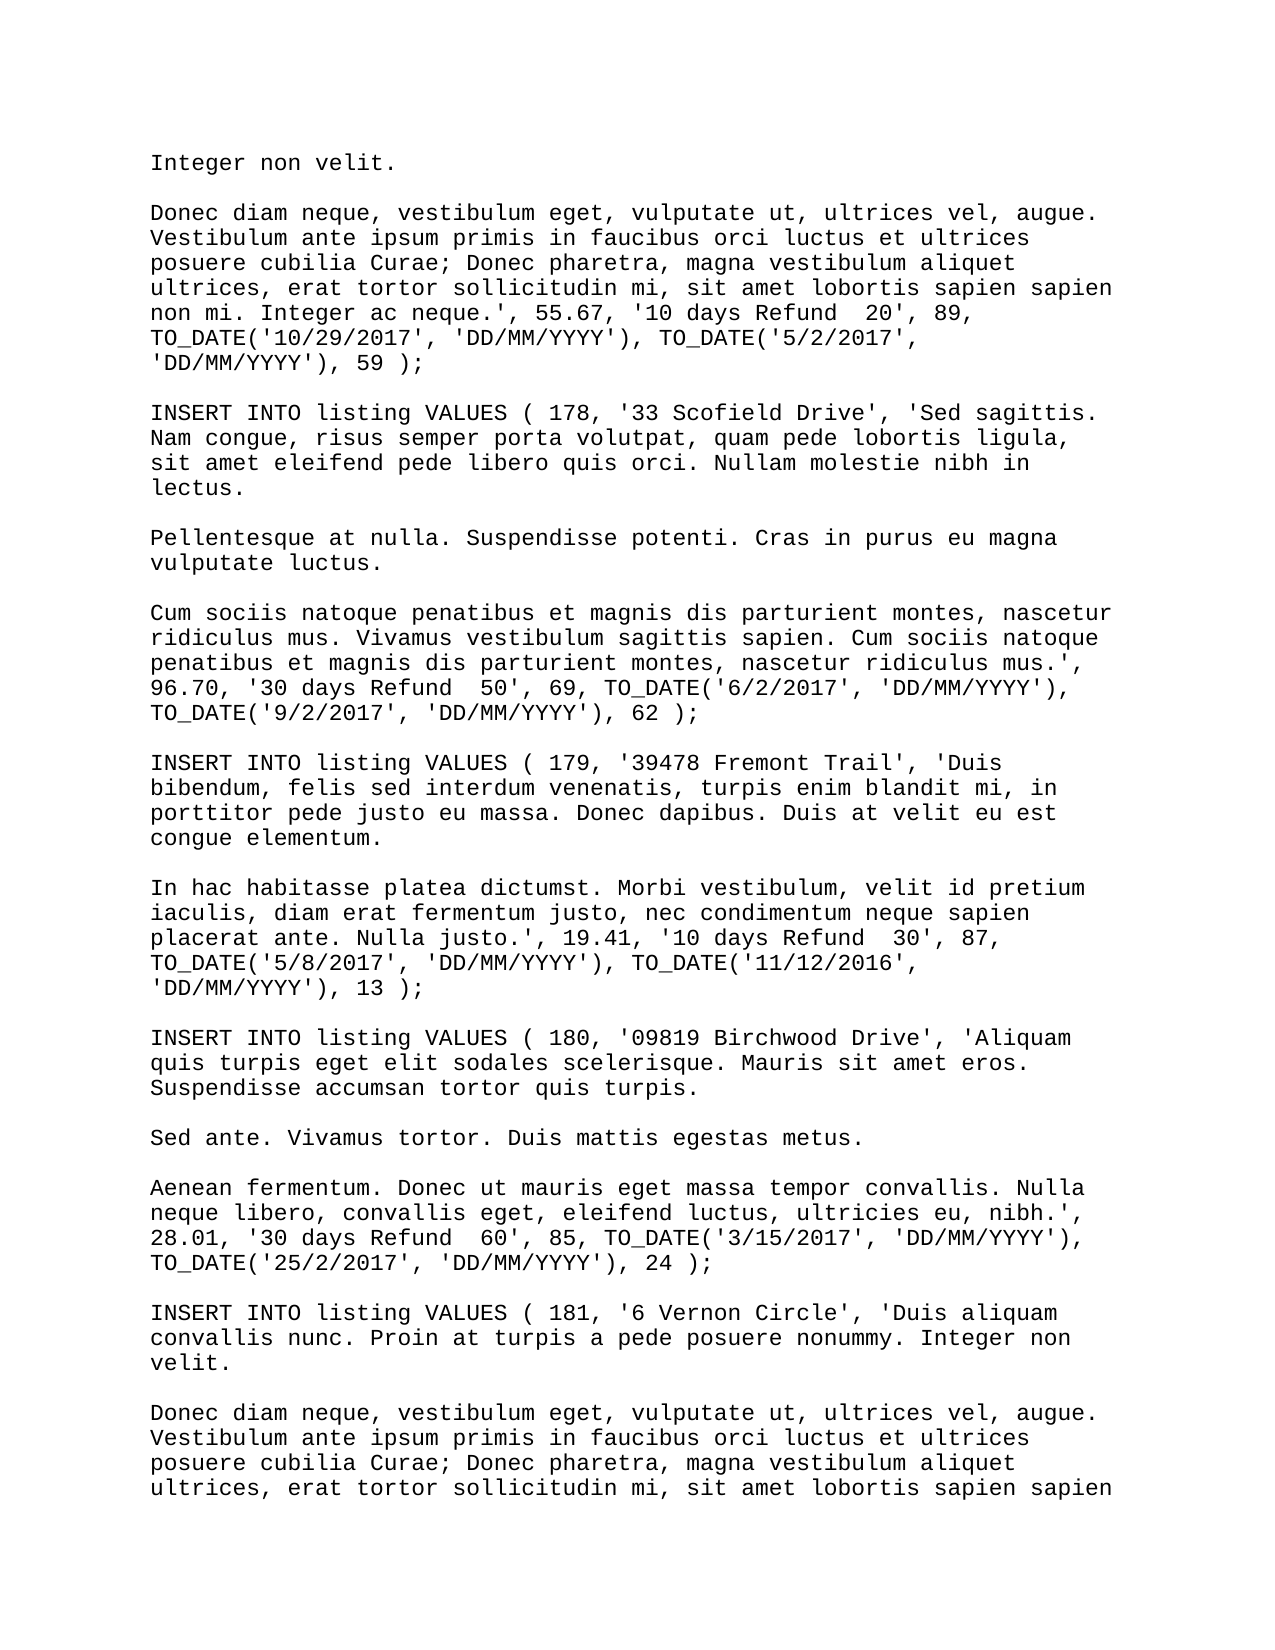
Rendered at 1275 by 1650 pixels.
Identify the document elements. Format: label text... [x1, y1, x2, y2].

text In hac habitasse platea dictumst. Morbi vestibulum, velit id pretium iaculis, diam erat fermentum justo, nec condimentum neque sapien placerat ante. Nulla justo.', 19.41, '10 days Refund 30', 87, TO_DATE('5/8/2017', 'DD/MM/YYYY'), TO_DATE('11/12/2016', 'DD/MM/YYYY'), 13 ); [150, 875, 1125, 1000]
text Sed ante. Vivamus tortor. Duis mattis egestas metus. [150, 1125, 1125, 1150]
text Donec diam neque, vestibulum eget, vulputate ut, ultrices vel, augue. Vestibulum ante ipsum primis in faucibus orci luctus et ultrices posuere cubilia Curae; Donec pharetra, magna vestibulum aliquet ultrices, erat tortor sollicitudin mi, sit amet lobortis sapien sapien non mi. Integer ac neque.', 55.67, '10 days Refund 20', 89, TO_DATE('10/29/2017', 'DD/MM/YYYY'), TO_DATE('5/2/2017', 'DD/MM/YYYY'), 59 ); [150, 200, 1125, 375]
text Cum sociis natoque penatibus et magnis dis parturient montes, nascetur ridiculus mus. Vivamus vestibulum sagittis sapien. Cum sociis natoque penatibus et magnis dis parturient montes, nascetur ridiculus mus.', 96.70, '30 days Refund 50', 69, TO_DATE('6/2/2017', 'DD/MM/YYYY'), TO_DATE('9/2/2017', 'DD/MM/YYYY'), 62 ); [150, 600, 1125, 725]
text INSERT INTO listing VALUES ( 180, '09819 Birchwood Drive', 'Aliquam quis turpis eget elit sodales scelerisque. Mauris sit amet eros. Suspendisse accumsan tortor quis turpis. [150, 1025, 1125, 1100]
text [150, 1400, 1125, 1500]
text Pellentesque at nulla. Suspendisse potenti. Cras in purus eu magna vulputate luctus. [150, 525, 1125, 575]
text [150, 150, 1125, 175]
text INSERT INTO listing VALUES ( 179, '39478 Fremont Trail', 'Duis bibendum, felis sed interdum venenatis, turpis enim blandit mi, in porttitor pede justo eu massa. Donec dapibus. Duis at velit eu est congue elementum. [150, 750, 1125, 850]
text INSERT INTO listing VALUES ( 181, '6 Vernon Circle', 'Duis aliquam convallis nunc. Proin at turpis a pede posuere nonummy. Integer non velit. [150, 1300, 1125, 1375]
text INSERT INTO listing VALUES ( 178, '33 Scofield Drive', 'Sed sagittis. Nam congue, risus semper porta volutpat, quam pede lobortis ligula, sit amet eleifend pede libero quis orci. Nullam molestie nibh in lectus. [150, 400, 1125, 500]
text Aenean fermentum. Donec ut mauris eget massa tempor convallis. Nulla neque libero, convallis eget, eleifend luctus, ultricies eu, nibh.', 28.01, '30 days Refund 60', 85, TO_DATE('3/15/2017', 'DD/MM/YYYY'), TO_DATE('25/2/2017', 'DD/MM/YYYY'), 24 ); [150, 1175, 1125, 1275]
